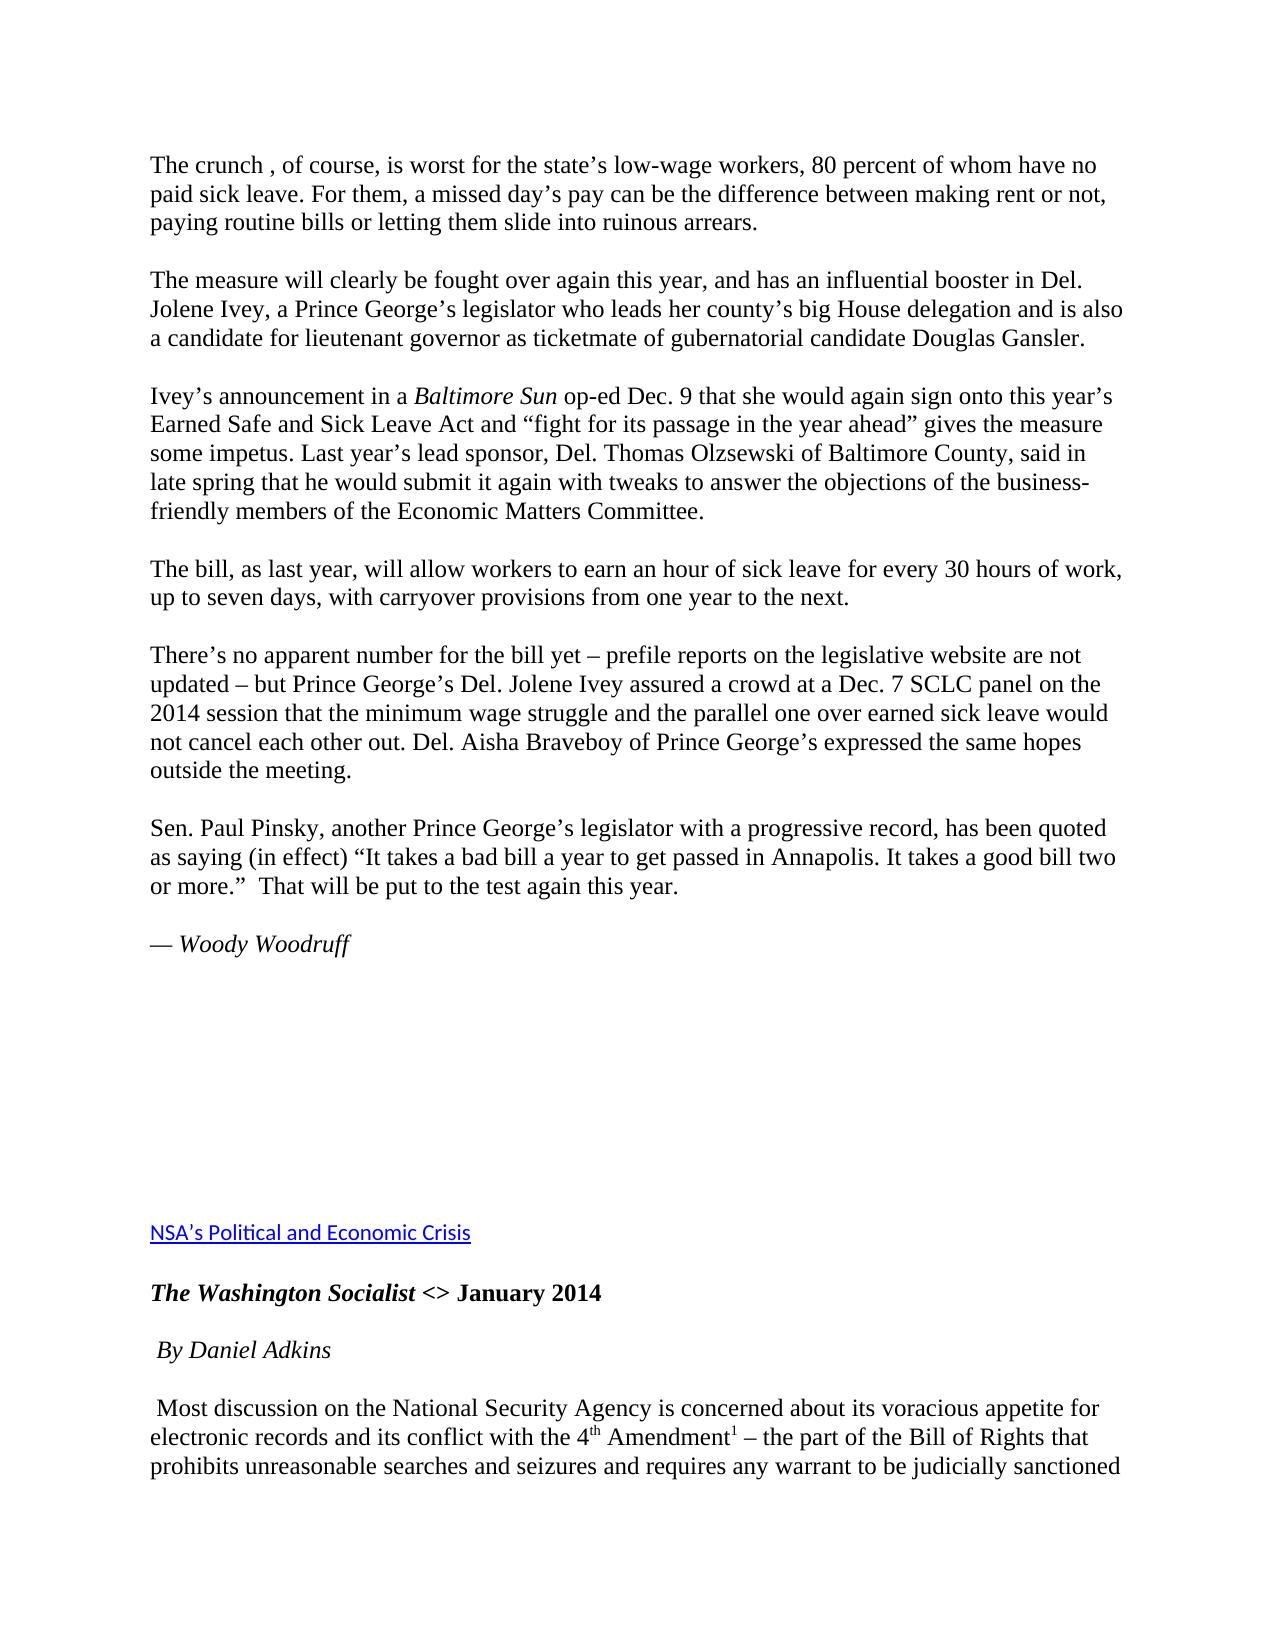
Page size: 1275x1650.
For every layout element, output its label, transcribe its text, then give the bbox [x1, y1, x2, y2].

text The crunch , of course, is worst for the state’s low-wage workers, 80 percent of whom have no paid sick leave. For them, a missed day’s pay can be the difference between making rent or not, paying routine bills or letting them slide into ruinous arrears. [150, 150, 1125, 236]
text NSA’s Political and Economic Crisis [150, 1218, 1125, 1246]
text The Washington Socialist <> January 2014 [150, 1278, 1125, 1306]
text The measure will clearly be fought over again this year, and has an influential booster in Del. Jolene Ivey, a Prince George’s legislator who leads her county’s big House delegation and is also a candidate for lieutenant governor as ticketmate of gubernatorial candidate Douglas Gansler. [150, 265, 1125, 352]
text There’s no apparent number for the bill yet – prefile reports on the legislative website are not updated – but Prince George’s Del. Jolene Ivey assured a crowd at a Dec. 7 SCLC panel on the 2014 session that the minimum wage struggle and the parallel one over earned sick leave would not cancel each other out. Del. Aisha Braveboy of Prince George’s expressed the same hopes outside the meeting. [150, 640, 1125, 784]
text The bill, as last year, will allow workers to earn an hour of sick leave for every 30 hours of work, up to seven days, with carryover provisions from one year to the next. [150, 554, 1125, 611]
text Ivey’s announcement in a Baltimore Sun op-ed Dec. 9 that she would again sign onto this year’s Earned Safe and Sick Leave Act and “fight for its passage in the year ahead” gives the measure some impetus. Last year’s lead sponsor, Del. Thomas Olzsewski of Baltimore County, said in late spring that he would submit it again with tweaks to answer the objections of the business-friendly members of the Economic Matters Committee. [150, 381, 1125, 524]
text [150, 1393, 1125, 1480]
text Sen. Paul Pinsky, another Prince George’s legislator with a progressive record, has been quoted as saying (in effect) “It takes a bad bill a year to get passed in Annapolis. It takes a good bill two or more.” That will be put to the test again this year. [150, 813, 1125, 899]
text — Woody Woodruff [150, 929, 1125, 957]
text By Daniel Adkins [150, 1336, 1125, 1364]
